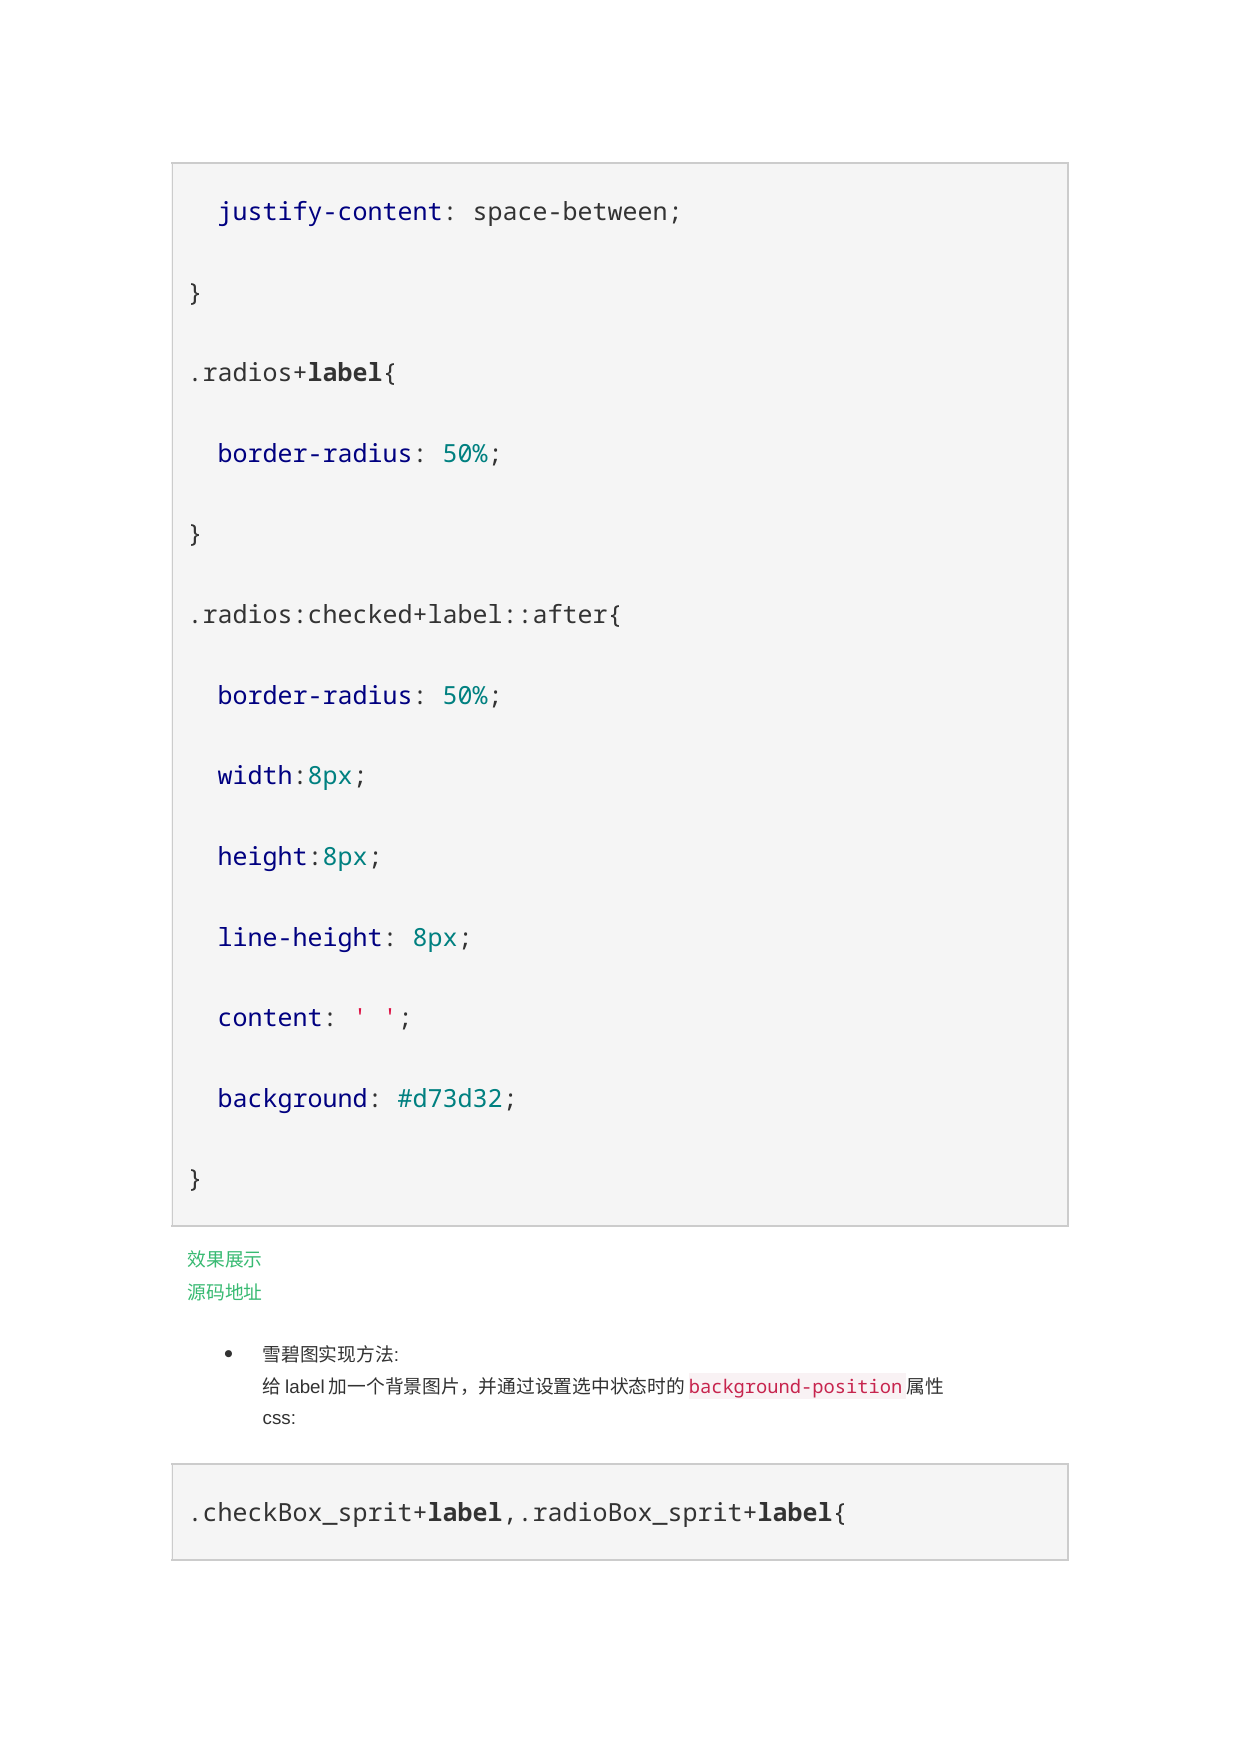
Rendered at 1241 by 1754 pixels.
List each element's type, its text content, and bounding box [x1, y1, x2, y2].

text background: #d73d32; [173, 1049, 1067, 1129]
text } [173, 484, 1067, 565]
text } [173, 243, 1067, 323]
text border-radius: 50%; [173, 404, 1067, 484]
text .radios:checked+label::after{ [173, 565, 1067, 646]
text border-radius: 50%; [173, 646, 1067, 726]
text } [173, 1129, 1067, 1225]
text .radios+label{ [173, 323, 1067, 404]
list 雪碧图实现方法: 给label加一个背景图片，并通过设置选中状态时的background-position属性 css: [225, 1337, 1053, 1434]
text 效果展示 源码地址 [187, 1242, 1053, 1307]
text .checkBox_sprit+label,.radioBox_sprit+label{ [173, 1465, 1067, 1559]
text line-height: 8px; [173, 888, 1067, 968]
text justify-content: space-between; [173, 164, 1067, 243]
text content: ' '; [173, 968, 1067, 1049]
text width:8px; [173, 726, 1067, 807]
text height:8px; [173, 807, 1067, 888]
